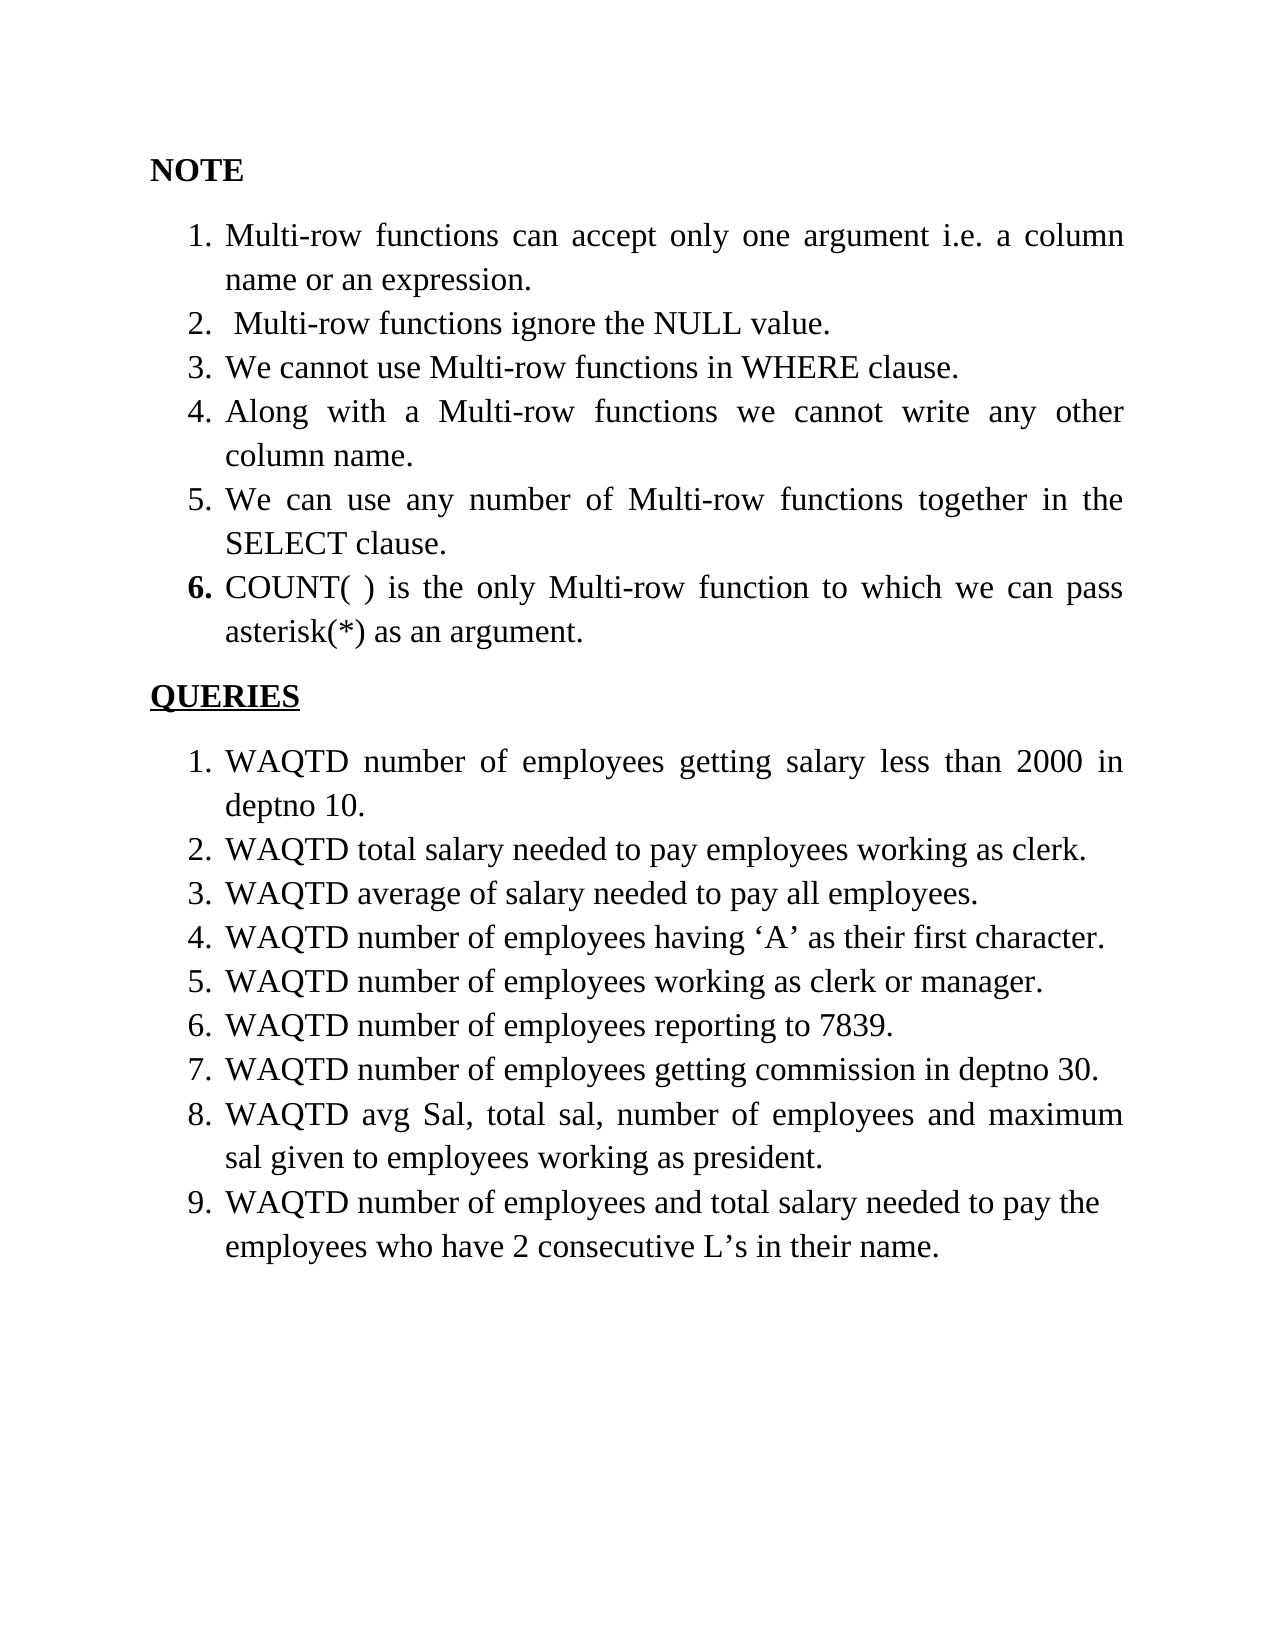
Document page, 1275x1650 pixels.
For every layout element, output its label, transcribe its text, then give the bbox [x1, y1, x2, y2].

list WAQTD total salary needed to pay employees working as clerk. [187, 829, 1125, 868]
list WAQTD number of employees having ‘A’ as their first character. [187, 917, 1125, 956]
list COUNT( ) is the only Multi-row function to which we can pass asterisk(*) as an argument. [187, 567, 1125, 650]
list WAQTD avg Sal, total sal, number of employees and maximum sal given to employees working as president. [187, 1094, 1125, 1176]
list WAQTD number of employees getting salary less than 2000 in deptno 10. [187, 741, 1125, 824]
text NOTE [150, 150, 1125, 188]
list We can use any number of Multi-row functions together in the SELECT clause. [187, 479, 1125, 562]
list Along with a Multi-row functions we cannot write any other column name. [187, 391, 1125, 473]
list Multi-row functions ignore the NULL value. [187, 303, 1125, 341]
text QUERIES [150, 676, 1125, 715]
list WAQTD number of employees working as clerk or manager. [187, 962, 1125, 1000]
list WAQTD number of employees and total salary needed to pay the employees who have 2 consecutive L’s in their name. [187, 1182, 1125, 1264]
list WAQTD number of employees reporting to 7839. [187, 1006, 1125, 1044]
list Multi-row functions can accept only one argument i.e. a column name or an expression. [187, 215, 1125, 297]
list We cannot use Multi-row functions in WHERE clause. [187, 347, 1125, 385]
list WAQTD average of salary needed to pay all employees. [187, 873, 1125, 912]
list WAQTD number of employees getting commission in deptno 30. [187, 1050, 1125, 1088]
